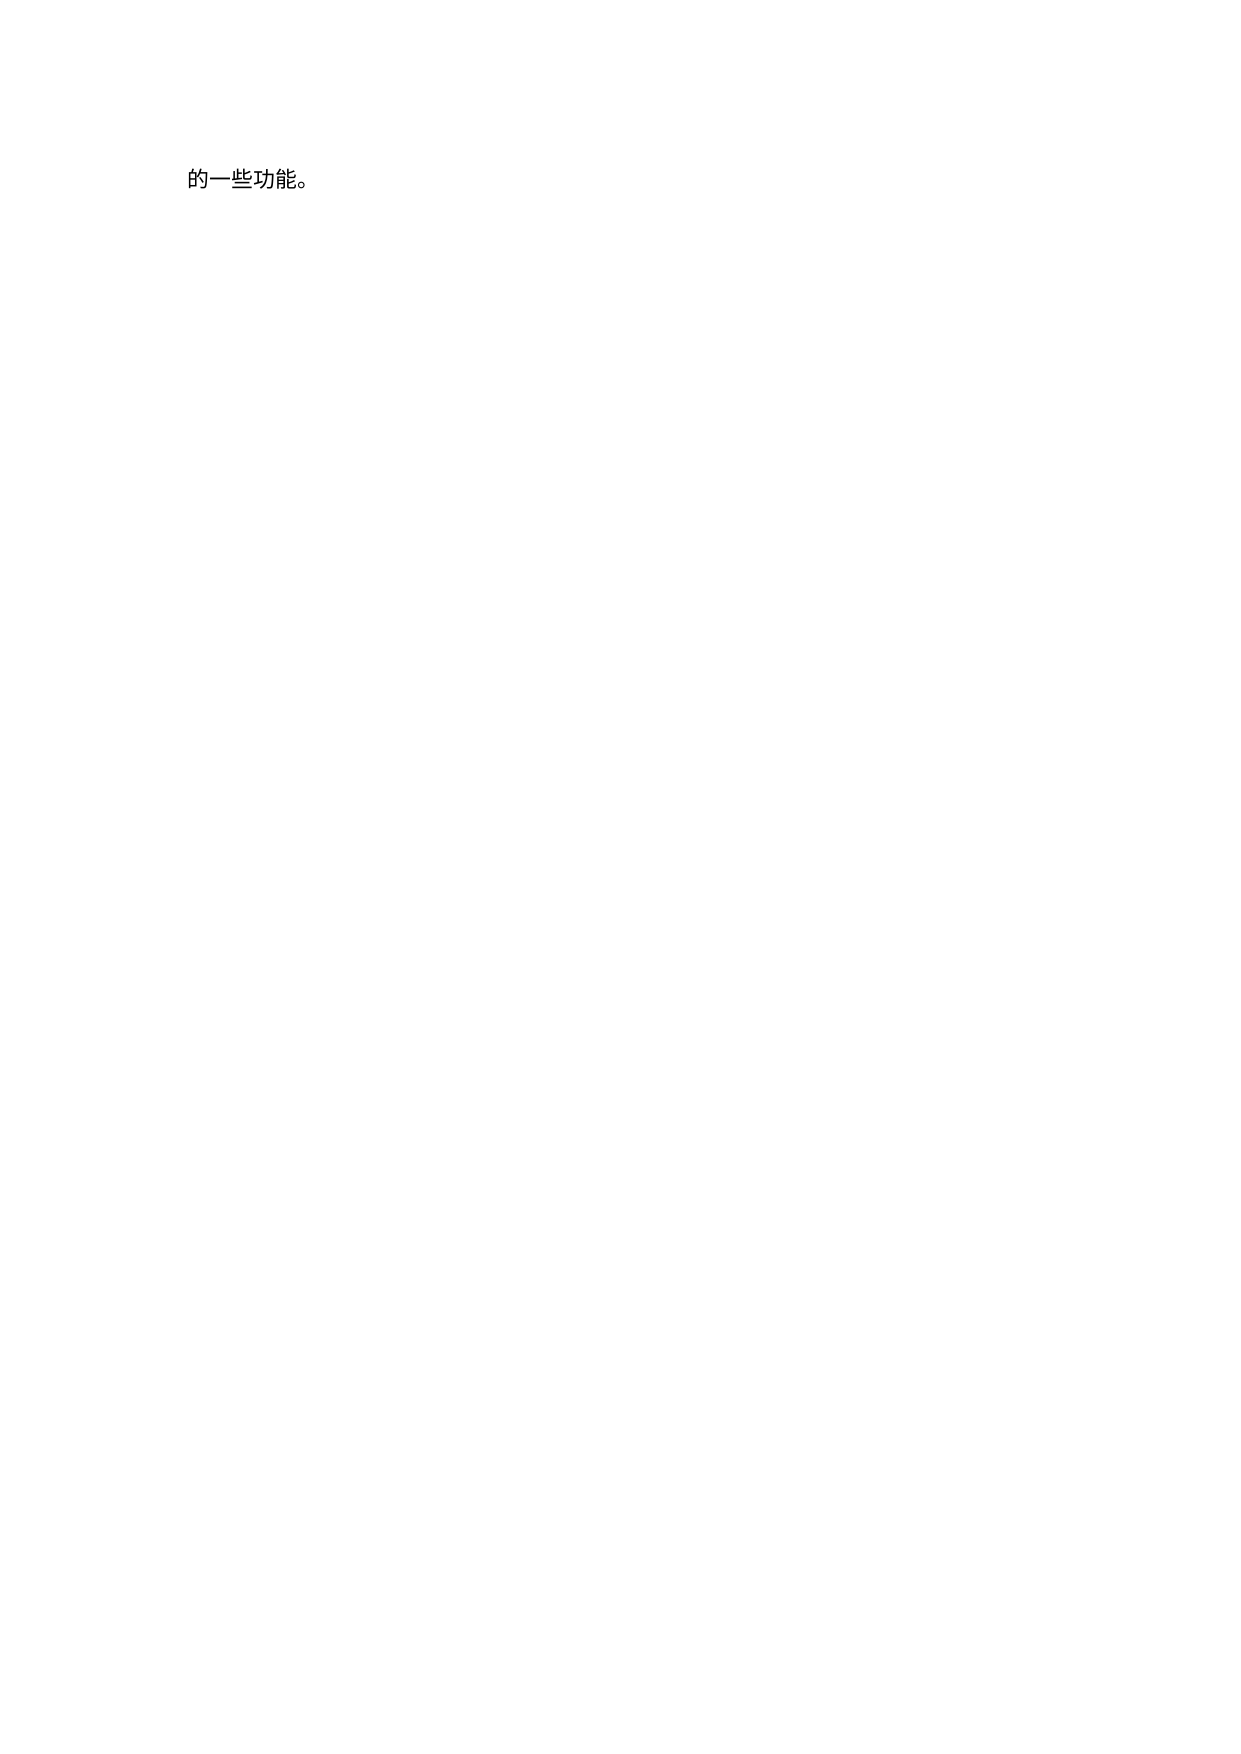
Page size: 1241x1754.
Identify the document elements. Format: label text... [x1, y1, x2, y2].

text 网站服务器软件必须升级至最新版本。制作一系列教程视频用于培训用户如何使用该网站的一些功能。 [187, 162, 1053, 194]
